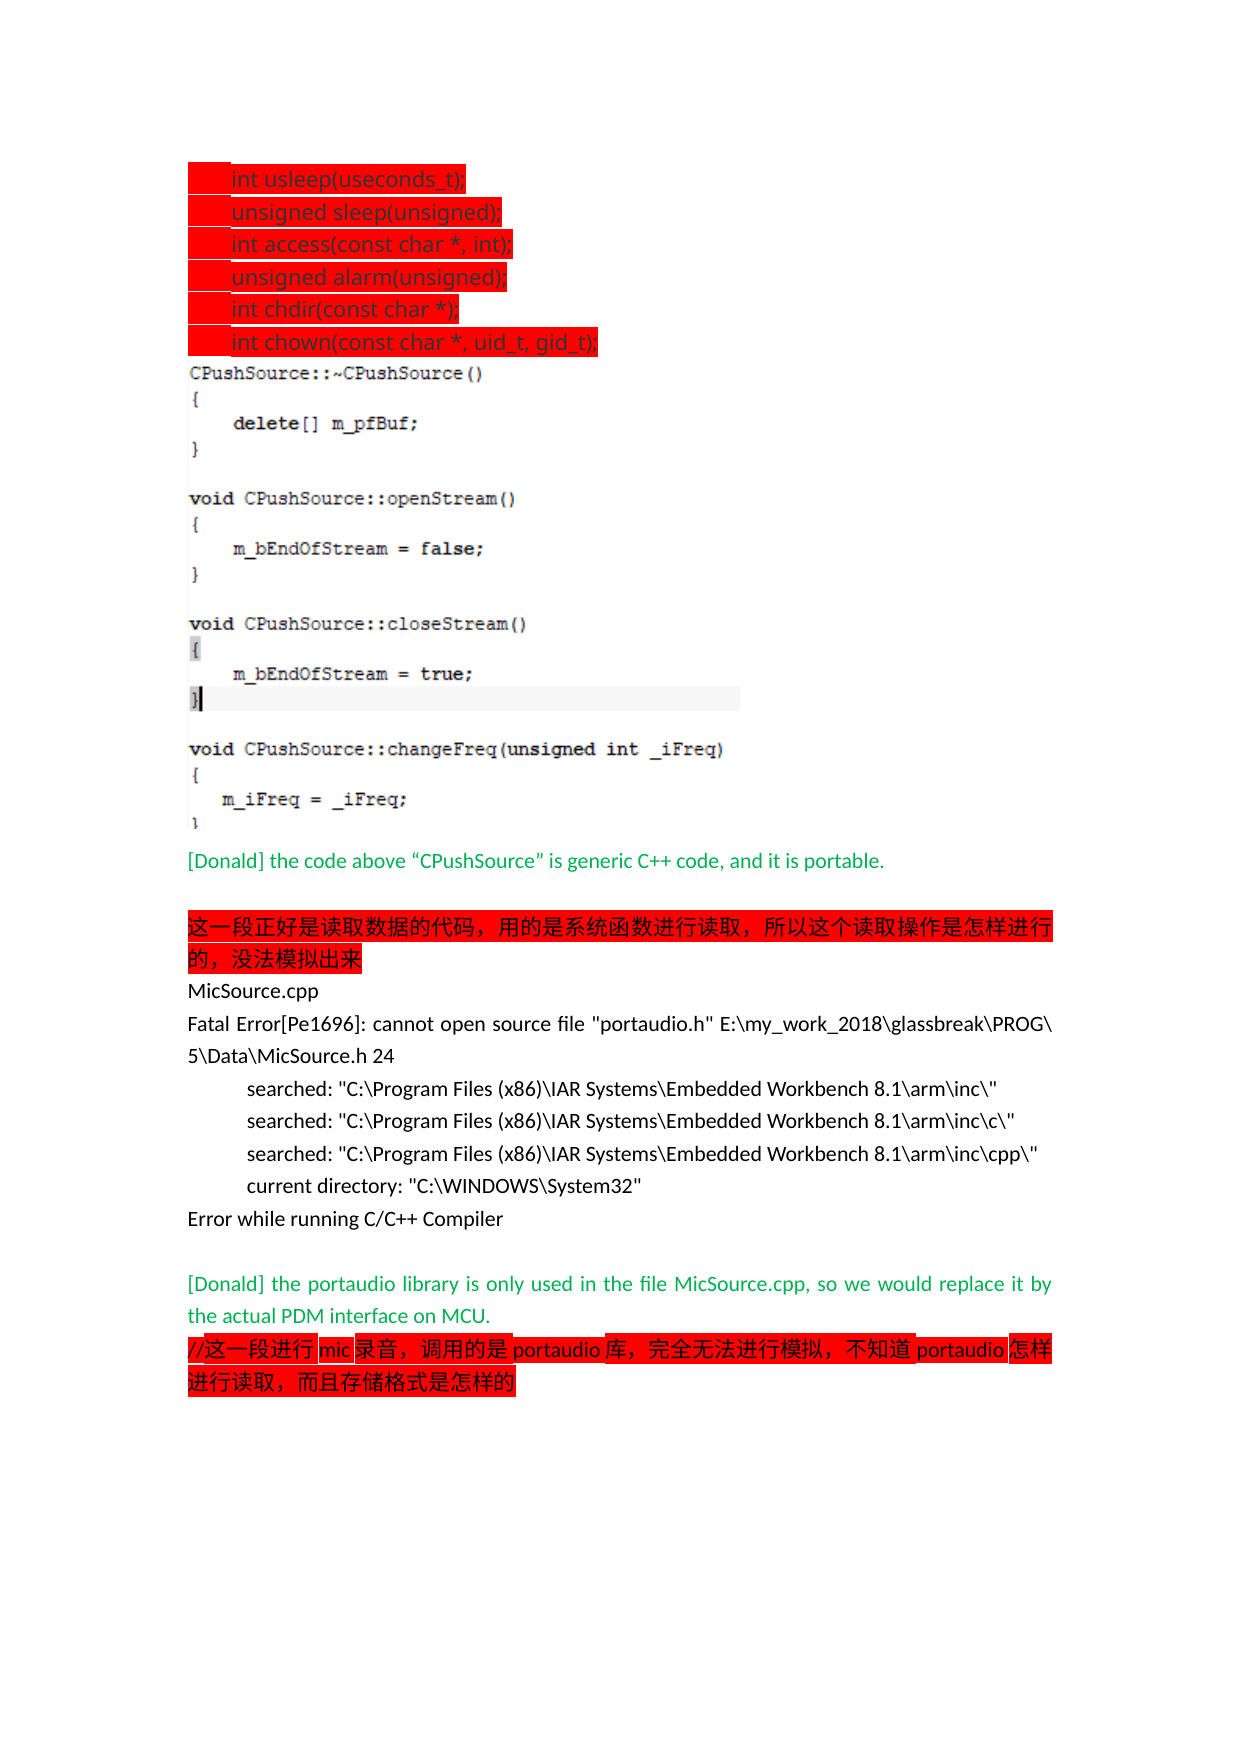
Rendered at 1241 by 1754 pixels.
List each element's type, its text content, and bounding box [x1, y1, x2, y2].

text searched: "C:\Program Files (x86)\IAR Systems\Embedded Workbench 8.1\arm\inc\c\" [187, 1104, 1053, 1137]
picture [187, 357, 741, 829]
text current directory: "C:\WINDOWS\System32" [187, 1169, 1053, 1202]
text Fatal Error[Pe1696]: cannot open source file "portaudio.h" E:\my_work_2018\glassbreak\PROG\5\Data\MicSource.h 24 [187, 1007, 1053, 1072]
text searched: "C:\Program Files (x86)\IAR Systems\Embedded Workbench 8.1\arm\inc\" [187, 1072, 1053, 1104]
text MicSource.cpp [187, 974, 1053, 1007]
text searched: "C:\Program Files (x86)\IAR Systems\Embedded Workbench 8.1\arm\inc\cpp\" [187, 1137, 1053, 1169]
text [Donald] the portaudio library is only used in the file MicSource.cpp, so we would replace it by the actual PDM interface on MCU. [187, 1267, 1053, 1332]
text [Donald] the code above “CPushSource” is generic C++ code, and it is portable. [187, 844, 1053, 877]
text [187, 162, 1053, 357]
text //这一段进行mic录音，调用的是portaudio库，完全无法进行模拟，不知道portaudio怎样进行读取，而且存储格式是怎样的 [187, 1332, 1053, 1397]
text 这一段正好是读取数据的代码，用的是系统函数进行读取，所以这个读取操作是怎样进行的，没法模拟出来 [187, 909, 1053, 974]
text Error while running C/C++ Compiler [187, 1202, 1053, 1234]
